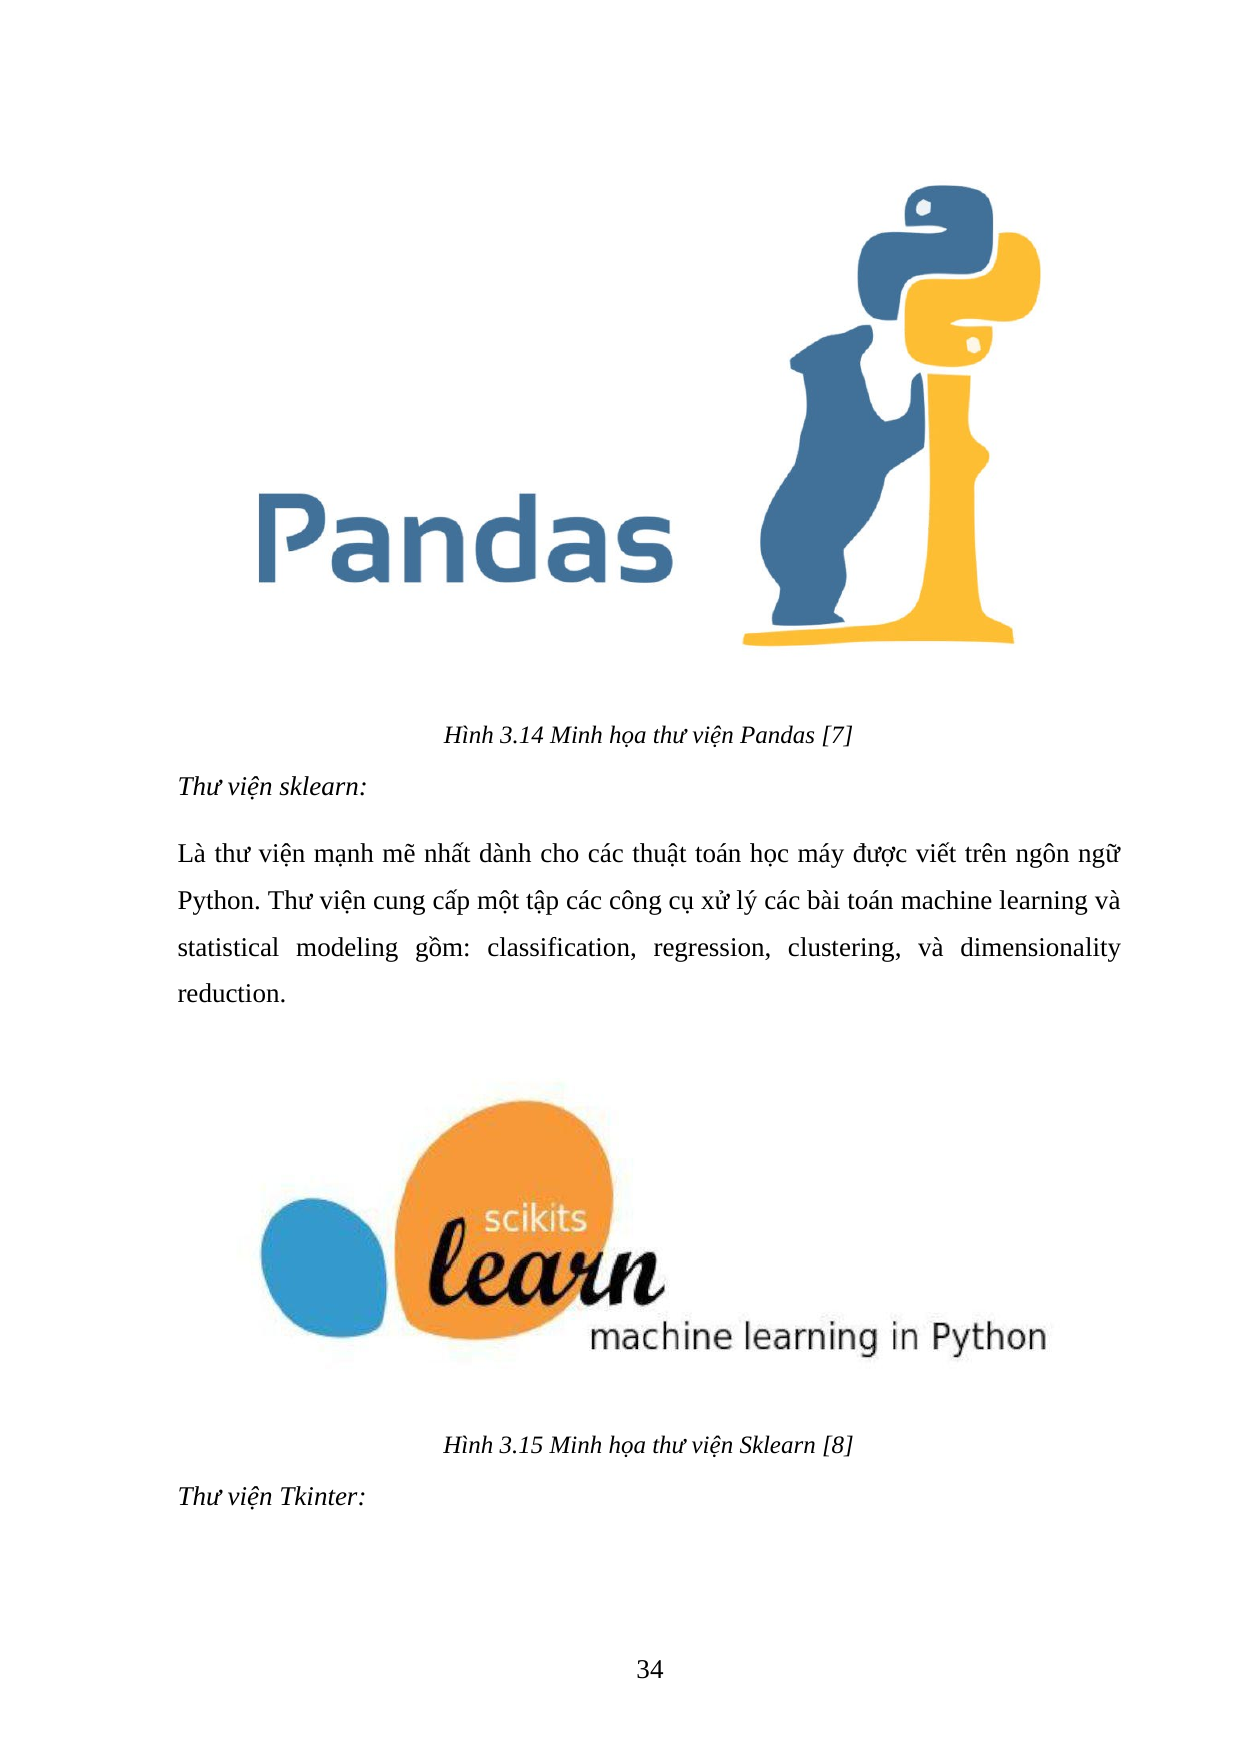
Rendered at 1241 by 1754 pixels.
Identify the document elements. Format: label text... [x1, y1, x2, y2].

text Là thư viện mạnh mẽ nhất dành cho các thuật toán học máy được viết trên ngôn ngữ Python. Thư viện cung cấp một tập các công cụ xử lý các bài toán machine learning và statistical modeling gồm: classification, regression, clustering, và dimensionality reduction. [177, 837, 1122, 1008]
picture [236, 1044, 1063, 1394]
text Hình . Minh họa thư viện Sklearn [177, 1430, 1122, 1459]
text Thư viện Tkinter: [177, 1480, 1122, 1511]
text Thư viện sklearn: [177, 770, 1122, 801]
picture [220, 147, 1079, 684]
text Hình 3.4 Minh họa thư viện Pandas [177, 720, 1122, 749]
